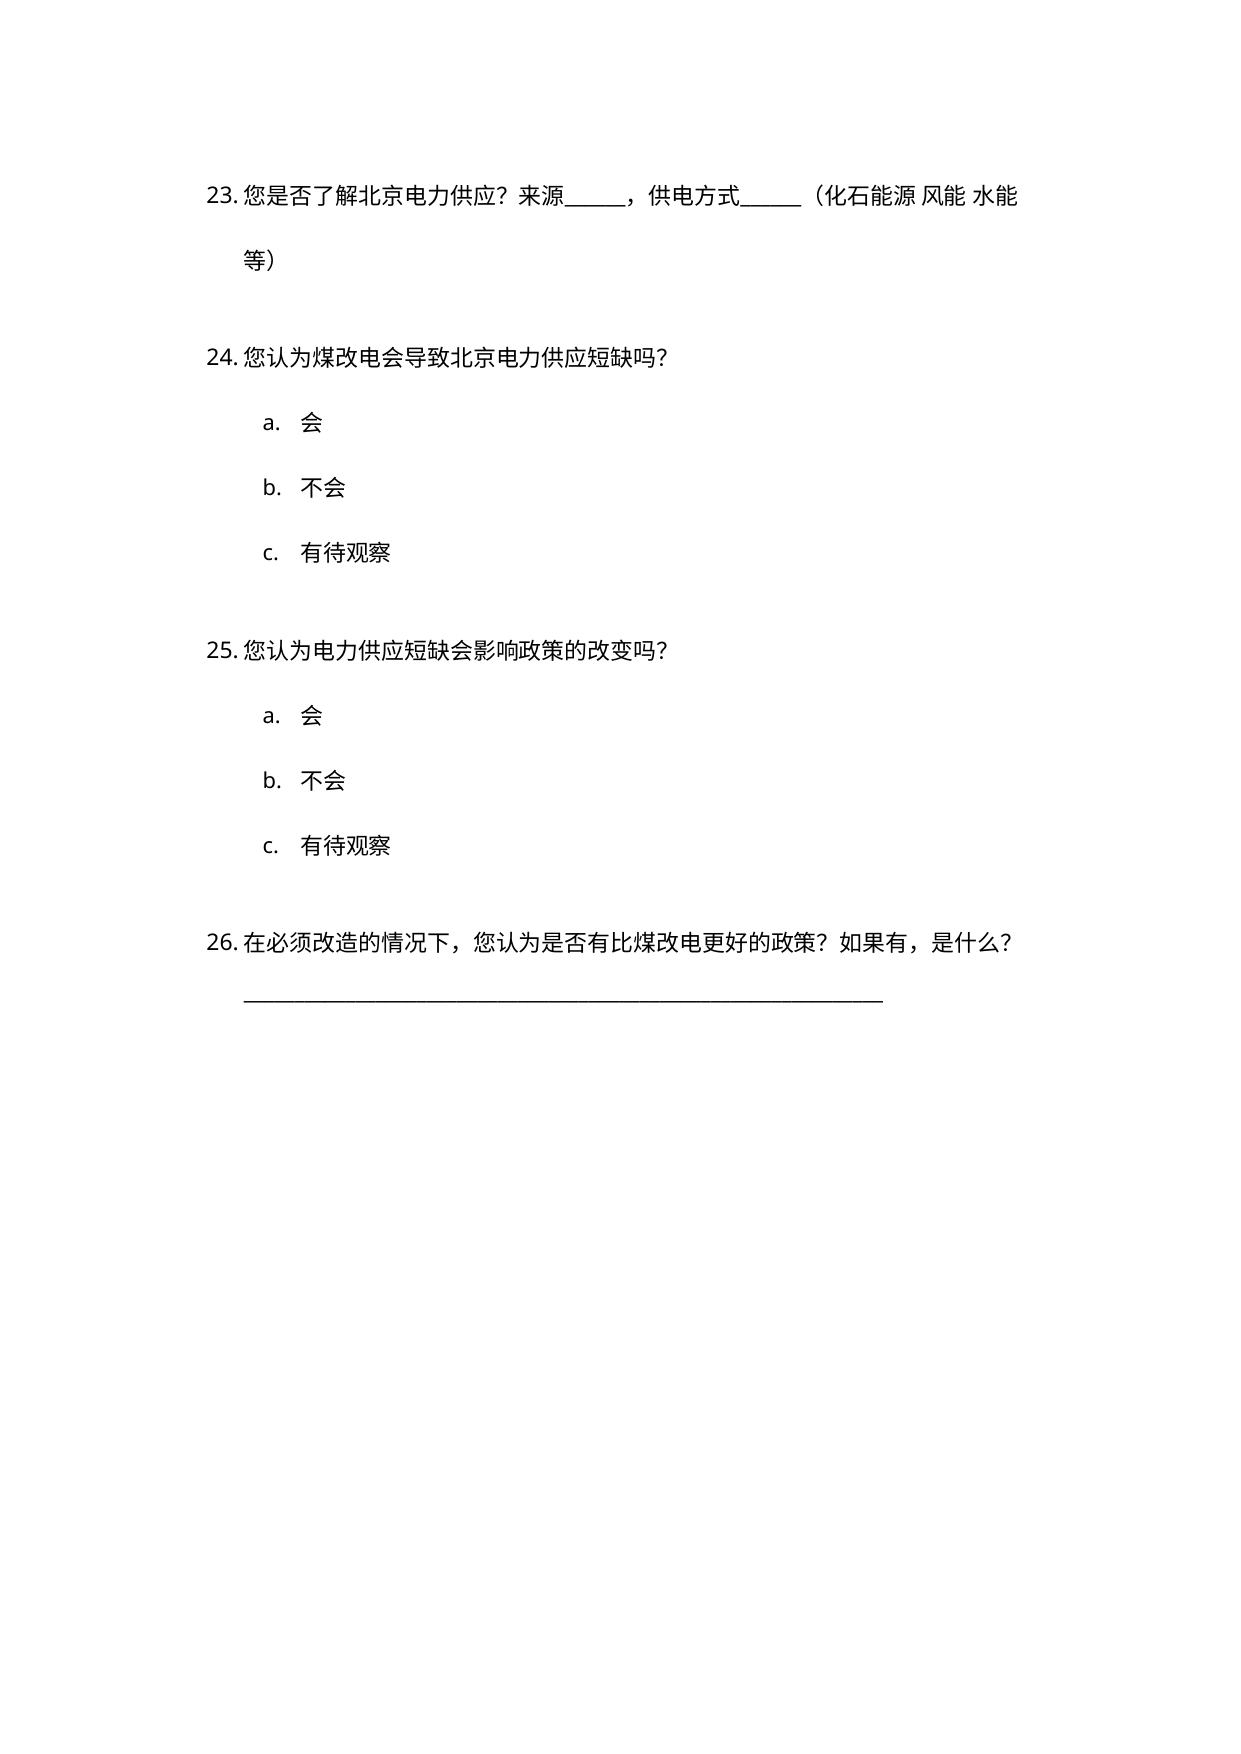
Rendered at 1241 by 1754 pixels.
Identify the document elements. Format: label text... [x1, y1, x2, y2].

list 您是否了解北京电力供应？来源______，供电方式______（化石能源 风能 水能等） [206, 162, 1053, 292]
list 您认为煤改电会导致北京电力供应短缺吗？ [206, 324, 1053, 389]
list 会 [262, 389, 1053, 454]
list 有待观察 [262, 519, 1053, 584]
list 有待观察 [262, 812, 1053, 877]
list 不会 [262, 747, 1053, 812]
text _______________________________________________________________ [244, 974, 1053, 1007]
list 不会 [262, 454, 1053, 519]
list 在必须改造的情况下，您认为是否有比煤改电更好的政策？如果有，是什么？ [206, 909, 1053, 974]
list 会 [262, 682, 1053, 747]
list 您认为电力供应短缺会影响政策的改变吗？ [206, 617, 1053, 682]
